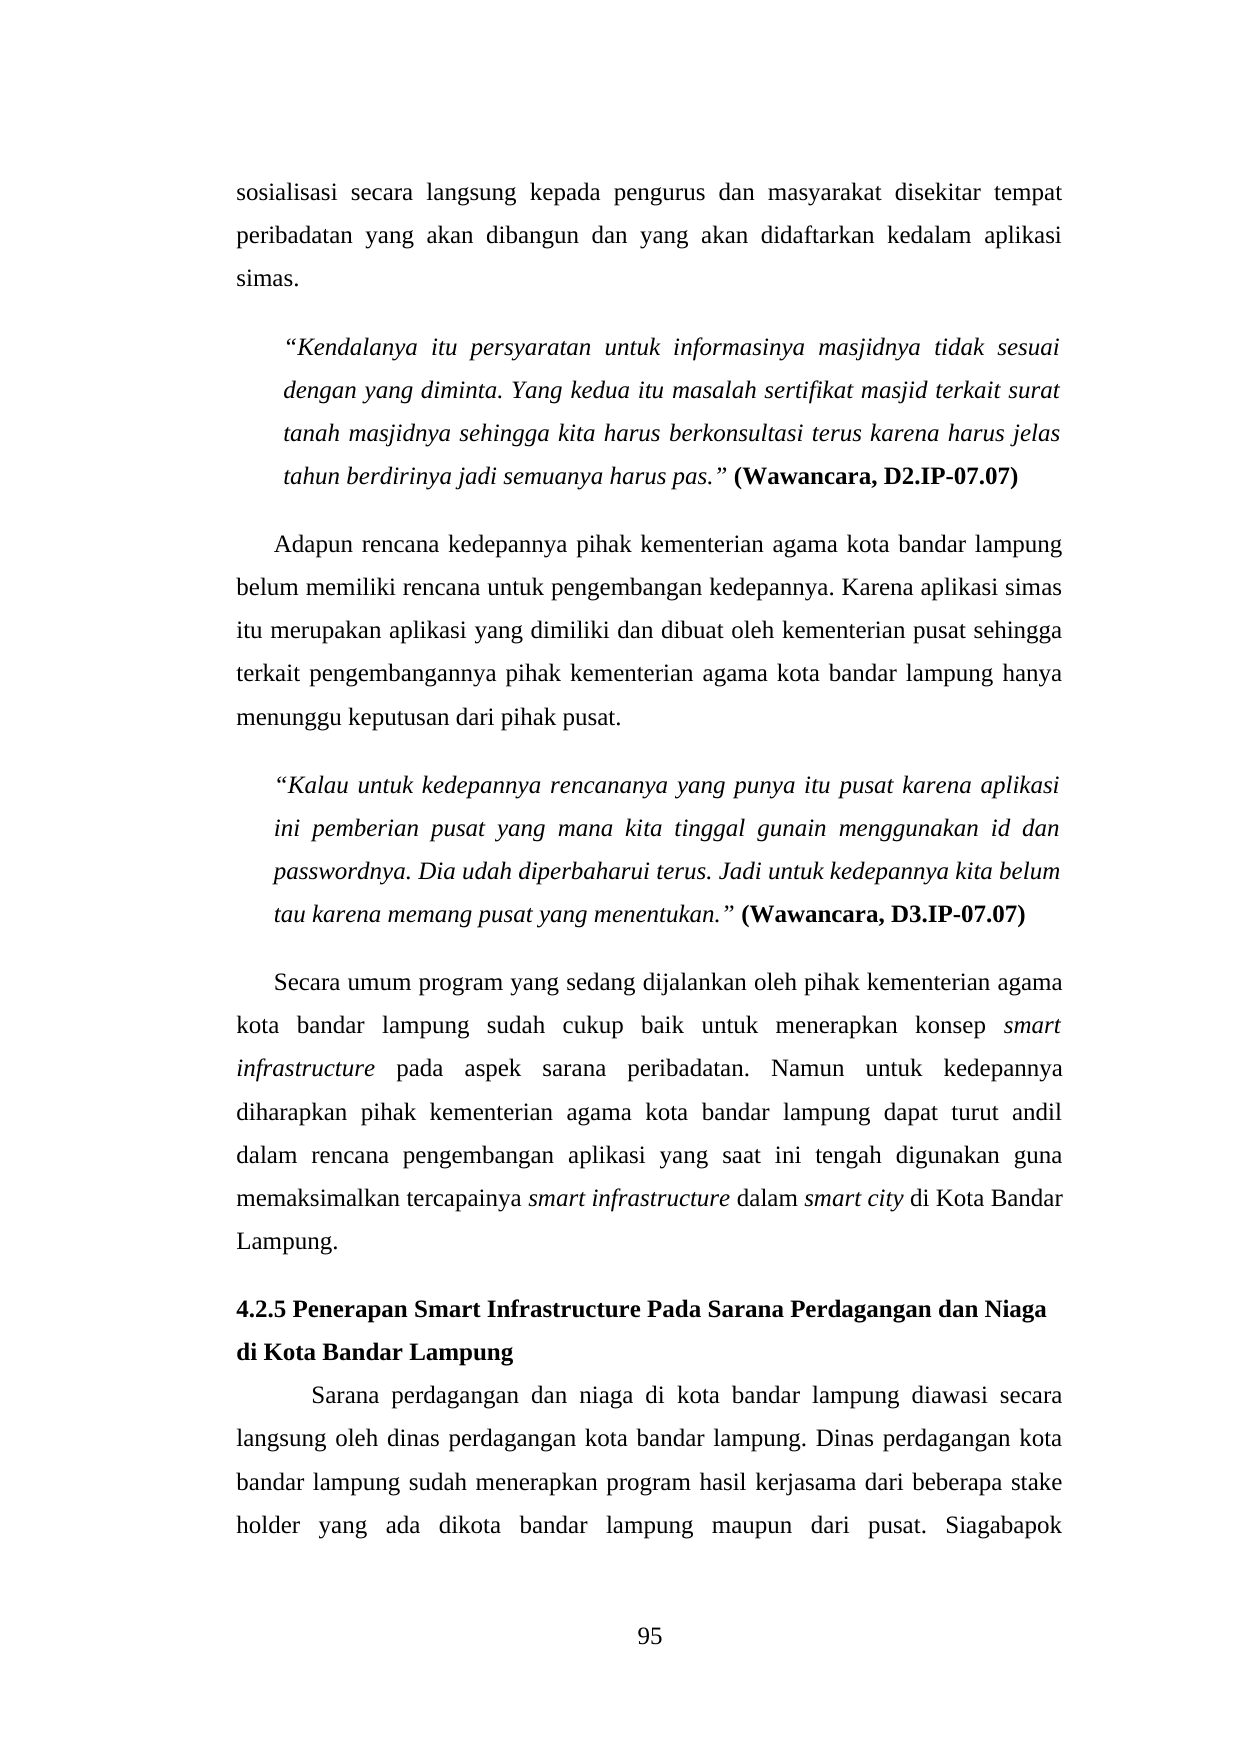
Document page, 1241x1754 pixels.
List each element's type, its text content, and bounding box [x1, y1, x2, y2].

text Adapun rencana kedepannya pihak kementerian agama kota bandar lampung belum memiliki rencana untuk pengembangan kedepannya. Karena aplikasi simas itu merupakan aplikasi yang dimiliki dan dibuat oleh kementerian pusat sehingga terkait pengembangannya pihak kementerian agama kota bandar lampung hanya menunggu keputusan dari pihak pusat. [236, 529, 1063, 730]
subtitle 4.2.5 Penerapan Smart Infrastructure Pada Sarana Perdagangan dan Niaga di Kota Bandar Lampung [236, 1294, 1063, 1366]
text “Kalau untuk kedepannya rencananya yang punya itu pusat karena aplikasi ini pemberian pusat yang mana kita tinggal gunain menggunakan id dan passwordnya. Dia udah diperbaharui terus. Jadi untuk kedepannya kita belum tau karena memang pusat yang menentukan.” (Wawancara, D3.IP-07.07) [274, 770, 1063, 928]
text “Kendalanya itu persyaratan untuk informasinya masjidnya tidak sesuai dengan yang diminta. Yang kedua itu masalah sertifikat masjid terkait surat tanah masjidnya sehingga kita harus berkonsultasi terus karena harus jelas tahun berdirinya jadi semuanya harus pas.” (Wawancara, D2.IP-07.07) [283, 332, 1063, 490]
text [236, 177, 1063, 292]
text Secara umum program yang sedang dijalankan oleh pihak kementerian agama kota bandar lampung sudah cukup baik untuk menerapkan konsep smart infrastructure pada aspek sarana peribadatan. Namun untuk kedepannya diharapkan pihak kementerian agama kota bandar lampung dapat turut andil dalam rencana pengembangan aplikasi yang saat ini tengah digunakan guna memaksimalkan tercapainya smart infrastructure dalam smart city di Kota Bandar Lampung. [236, 967, 1063, 1255]
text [236, 1380, 1063, 1538]
